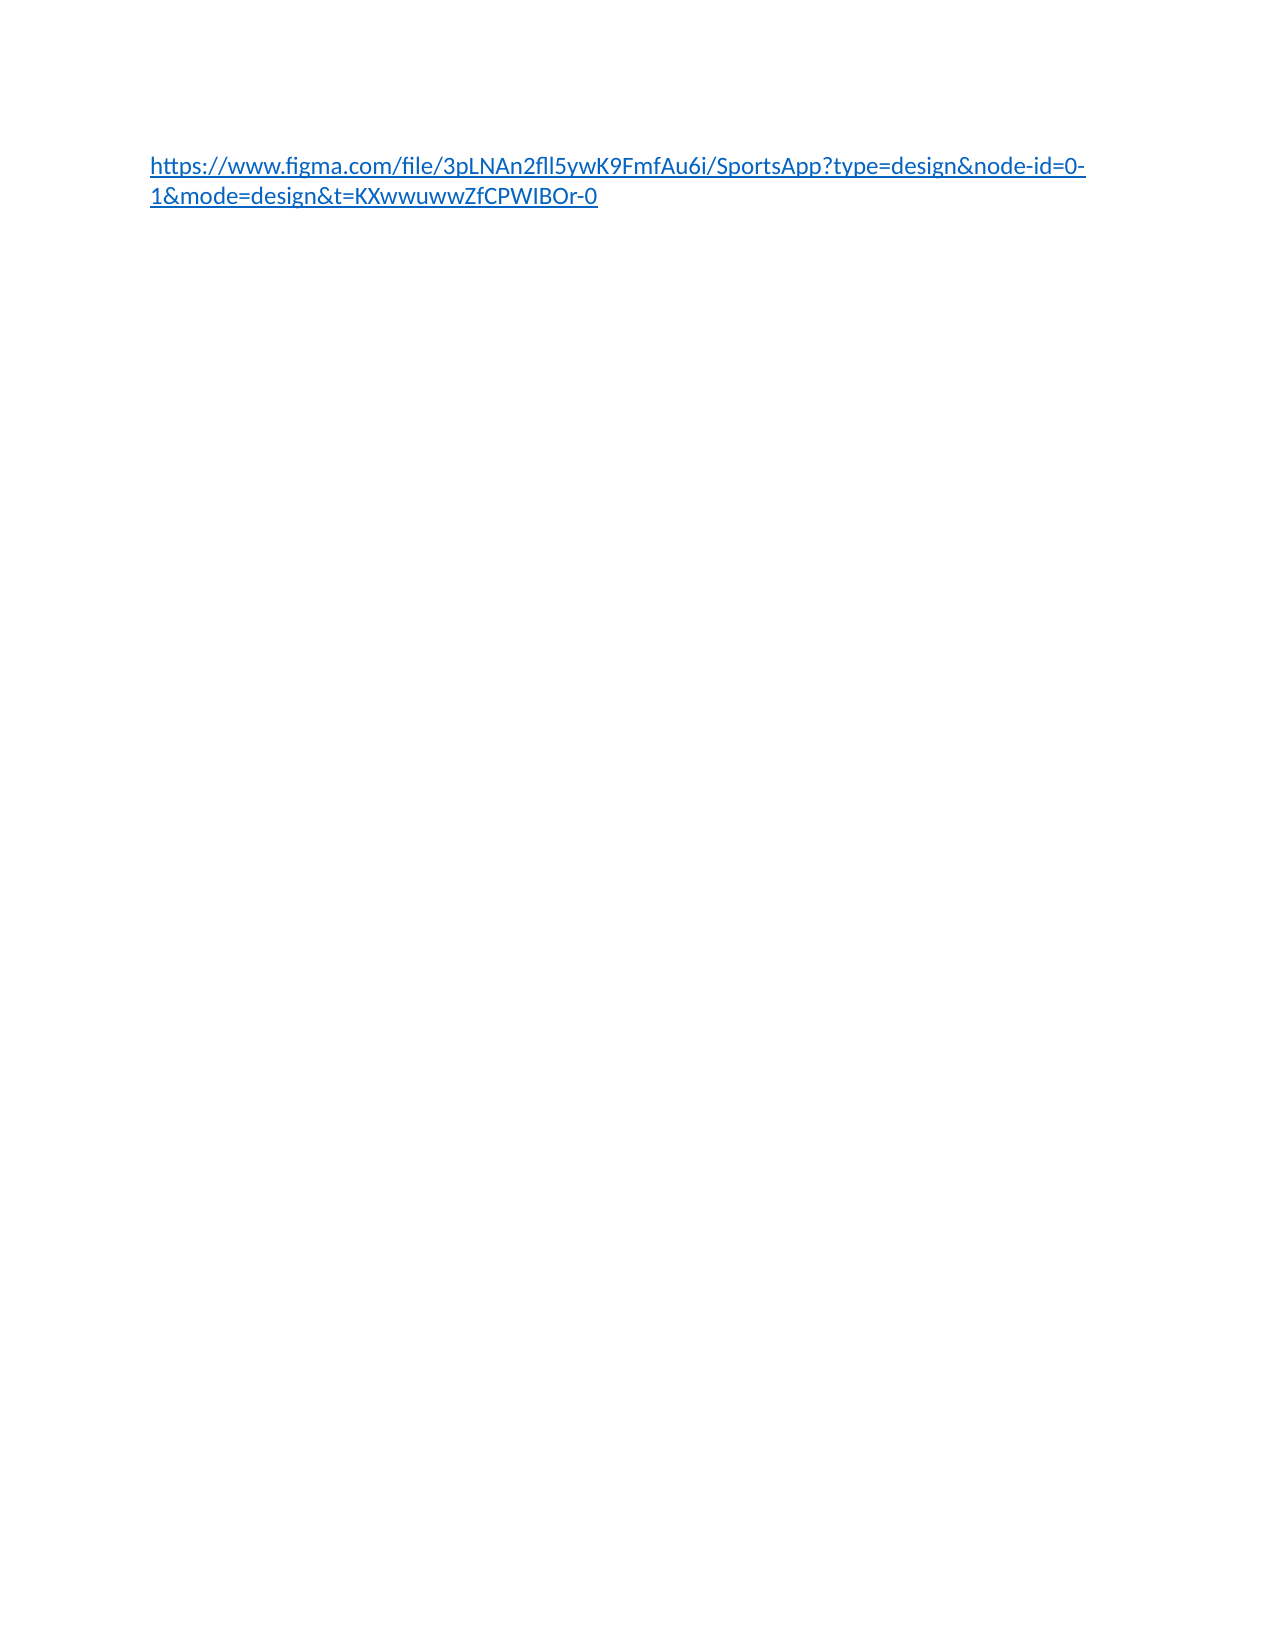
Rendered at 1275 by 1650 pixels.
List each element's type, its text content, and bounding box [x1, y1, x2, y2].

text https://www.figma.com/file/3pLNAn2fll5ywK9FmfAu6i/SportsApp?type=design&node-id=0-1&mode=design&t=KXwwuwwZfCPWIBOr-0 [150, 150, 1125, 211]
